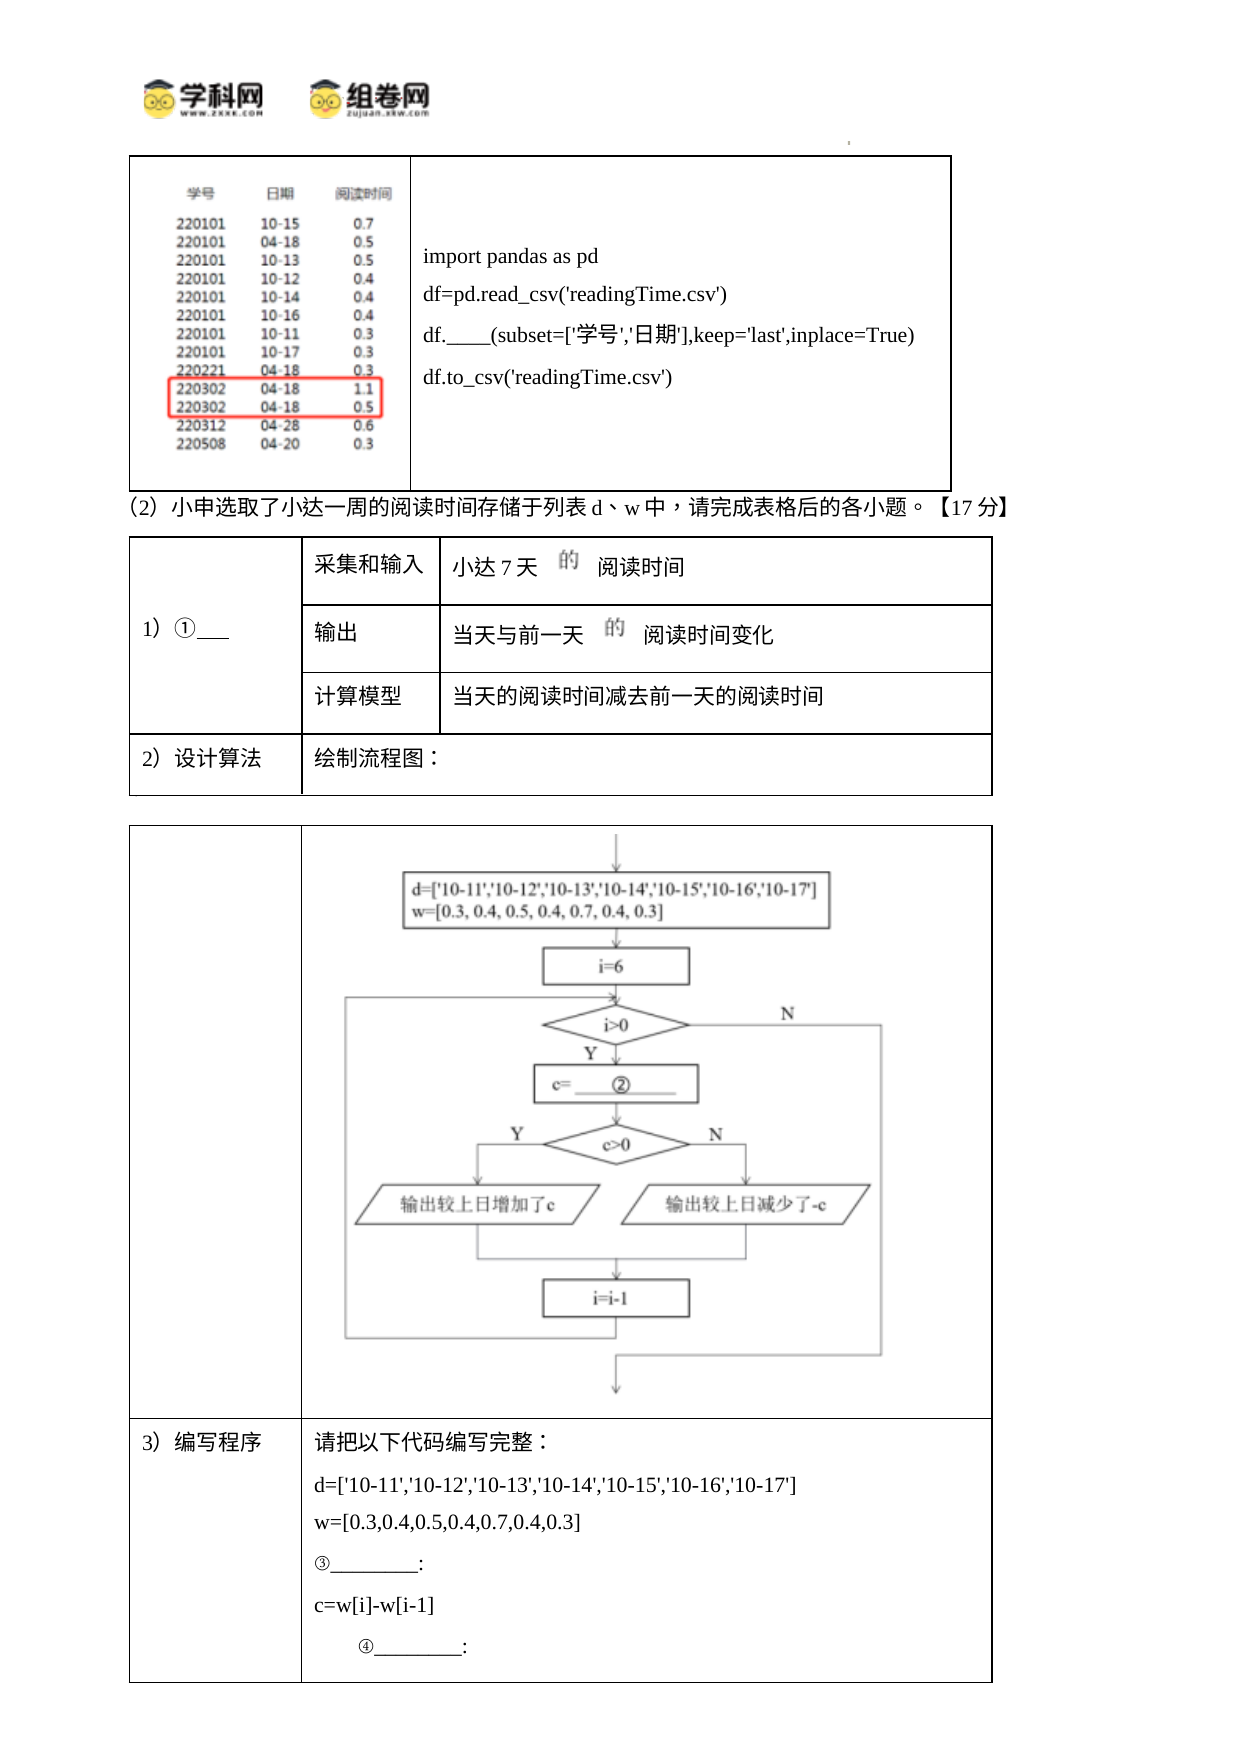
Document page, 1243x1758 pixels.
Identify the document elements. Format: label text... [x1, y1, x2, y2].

table_header [130, 157, 410, 490]
table_cell 绘制流程图： [303, 735, 991, 794]
picture [602, 613, 625, 643]
table_cell 3）编写程序 [130, 1419, 301, 1682]
picture [332, 834, 891, 1396]
table_cell 当天的阅读时间减去前一天的阅读时间 [441, 673, 991, 733]
table_cell 计算模型 [303, 673, 439, 733]
table_cell 2）设计算法 [130, 735, 301, 794]
picture [160, 164, 403, 468]
picture [143, 75, 263, 125]
table_header 1）① [130, 538, 301, 733]
table_header [302, 826, 991, 1417]
picture [309, 75, 430, 125]
text （2）小申选取了小达一周的阅读时间存储于列表d、w中，请完成表格后的各小题。【17分】 [117, 491, 1126, 521]
table_cell 当天与前一天阅读时间变化 [441, 606, 991, 672]
picture [556, 545, 579, 576]
table_cell 输出 [303, 606, 439, 672]
table_header [130, 826, 301, 1417]
table_header 小达7天阅读时间 [441, 538, 991, 604]
table_header 采集和输入 [303, 538, 439, 604]
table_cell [302, 1419, 991, 1682]
table_header import pandas as pd df=pd.read_csv('readingTime.csv') df.____(subset=['学号','日期'],keep='last',inplace=True) df.to_csv('readingTime.csv') [411, 157, 950, 490]
